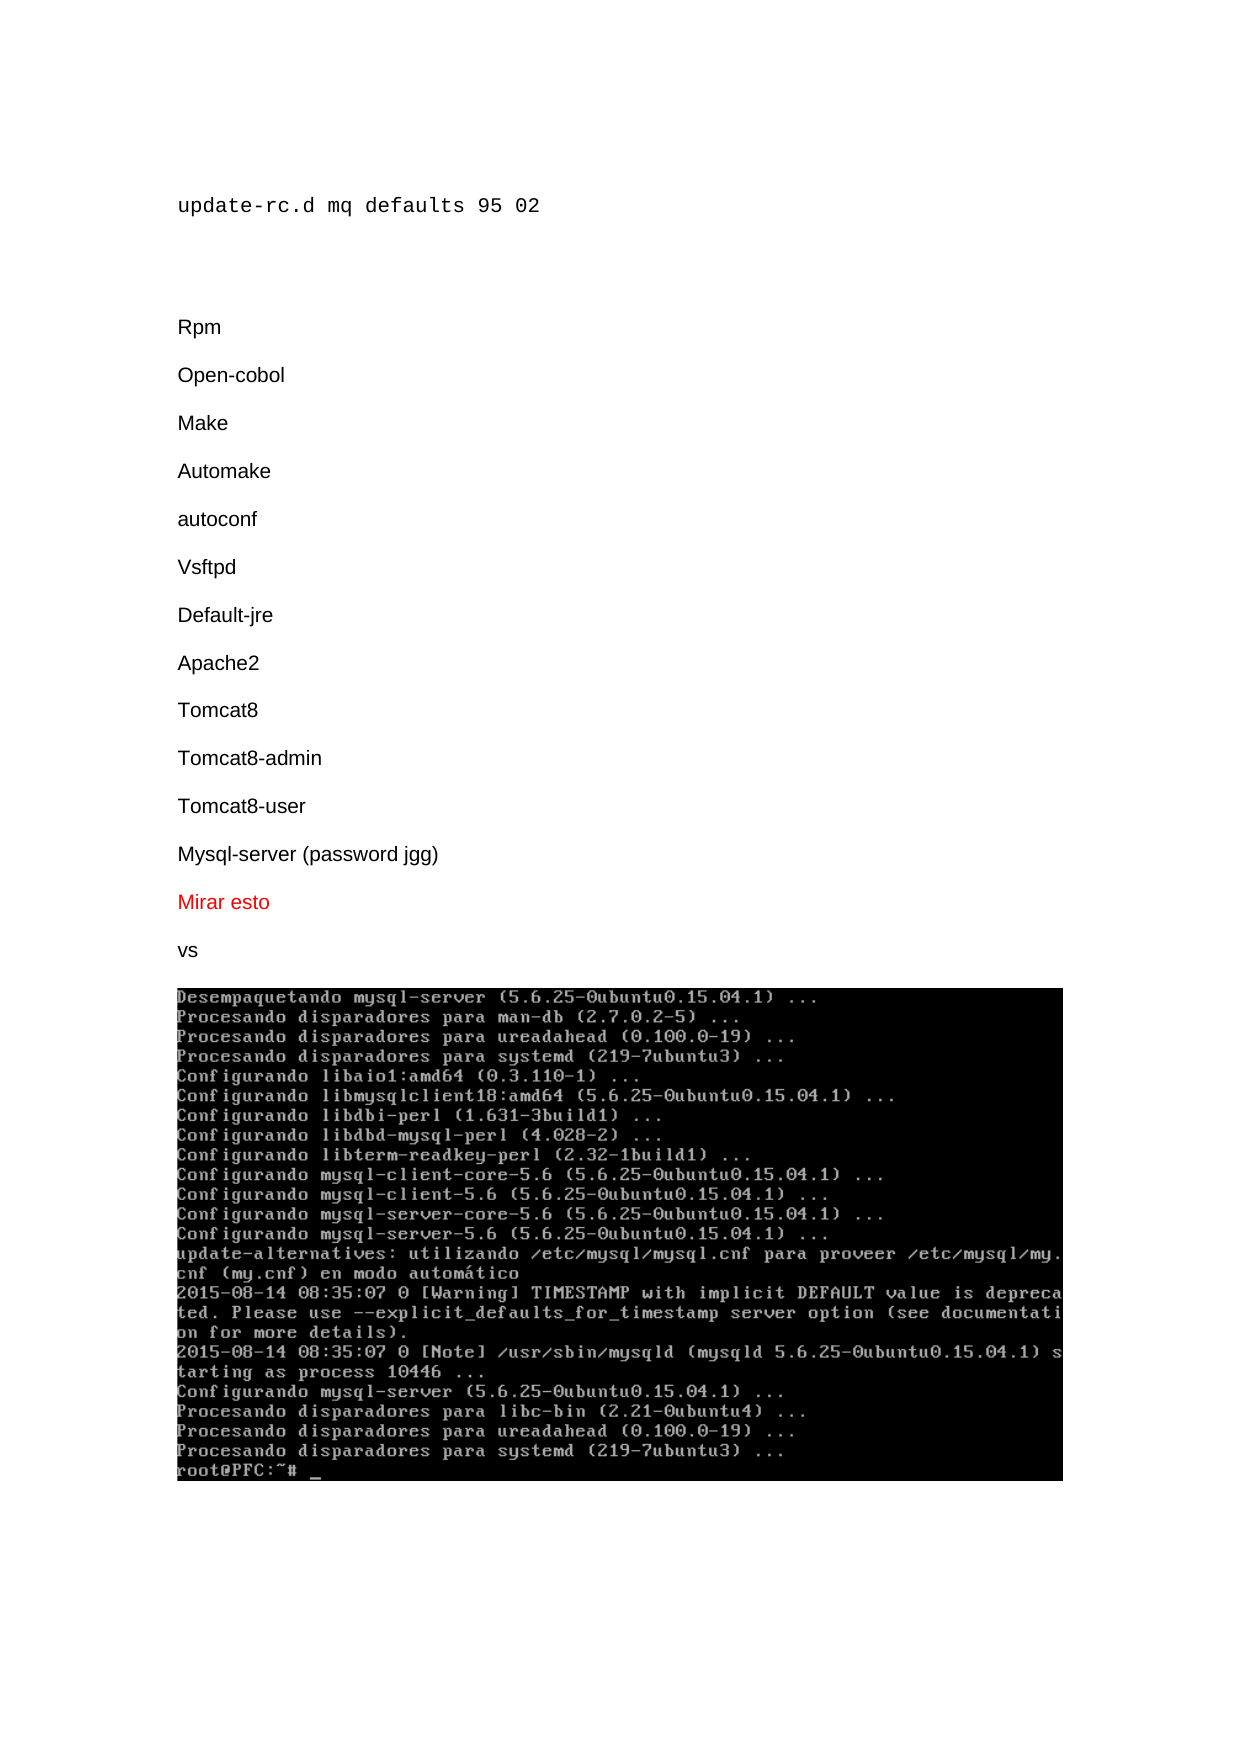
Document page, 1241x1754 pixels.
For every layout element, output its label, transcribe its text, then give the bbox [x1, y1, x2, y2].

text Tomcat8 [177, 698, 1063, 722]
text update-rc.d mq defaults 95 02 [177, 196, 1063, 219]
text Rpm [177, 315, 1063, 339]
text Tomcat8-admin [177, 746, 1063, 770]
text Mysql-server (password jgg) [177, 842, 1063, 866]
text Default-jre [177, 602, 1063, 626]
picture [177, 988, 1063, 1481]
text Mirar esto [177, 890, 1063, 914]
text Make [177, 411, 1063, 435]
text Open-cobol [177, 363, 1063, 387]
text vs [177, 938, 1063, 988]
text Vsftpd [177, 554, 1063, 578]
text autoconf [177, 507, 1063, 531]
text Automake [177, 459, 1063, 483]
text Apache2 [177, 650, 1063, 674]
text Tomcat8-user [177, 794, 1063, 818]
